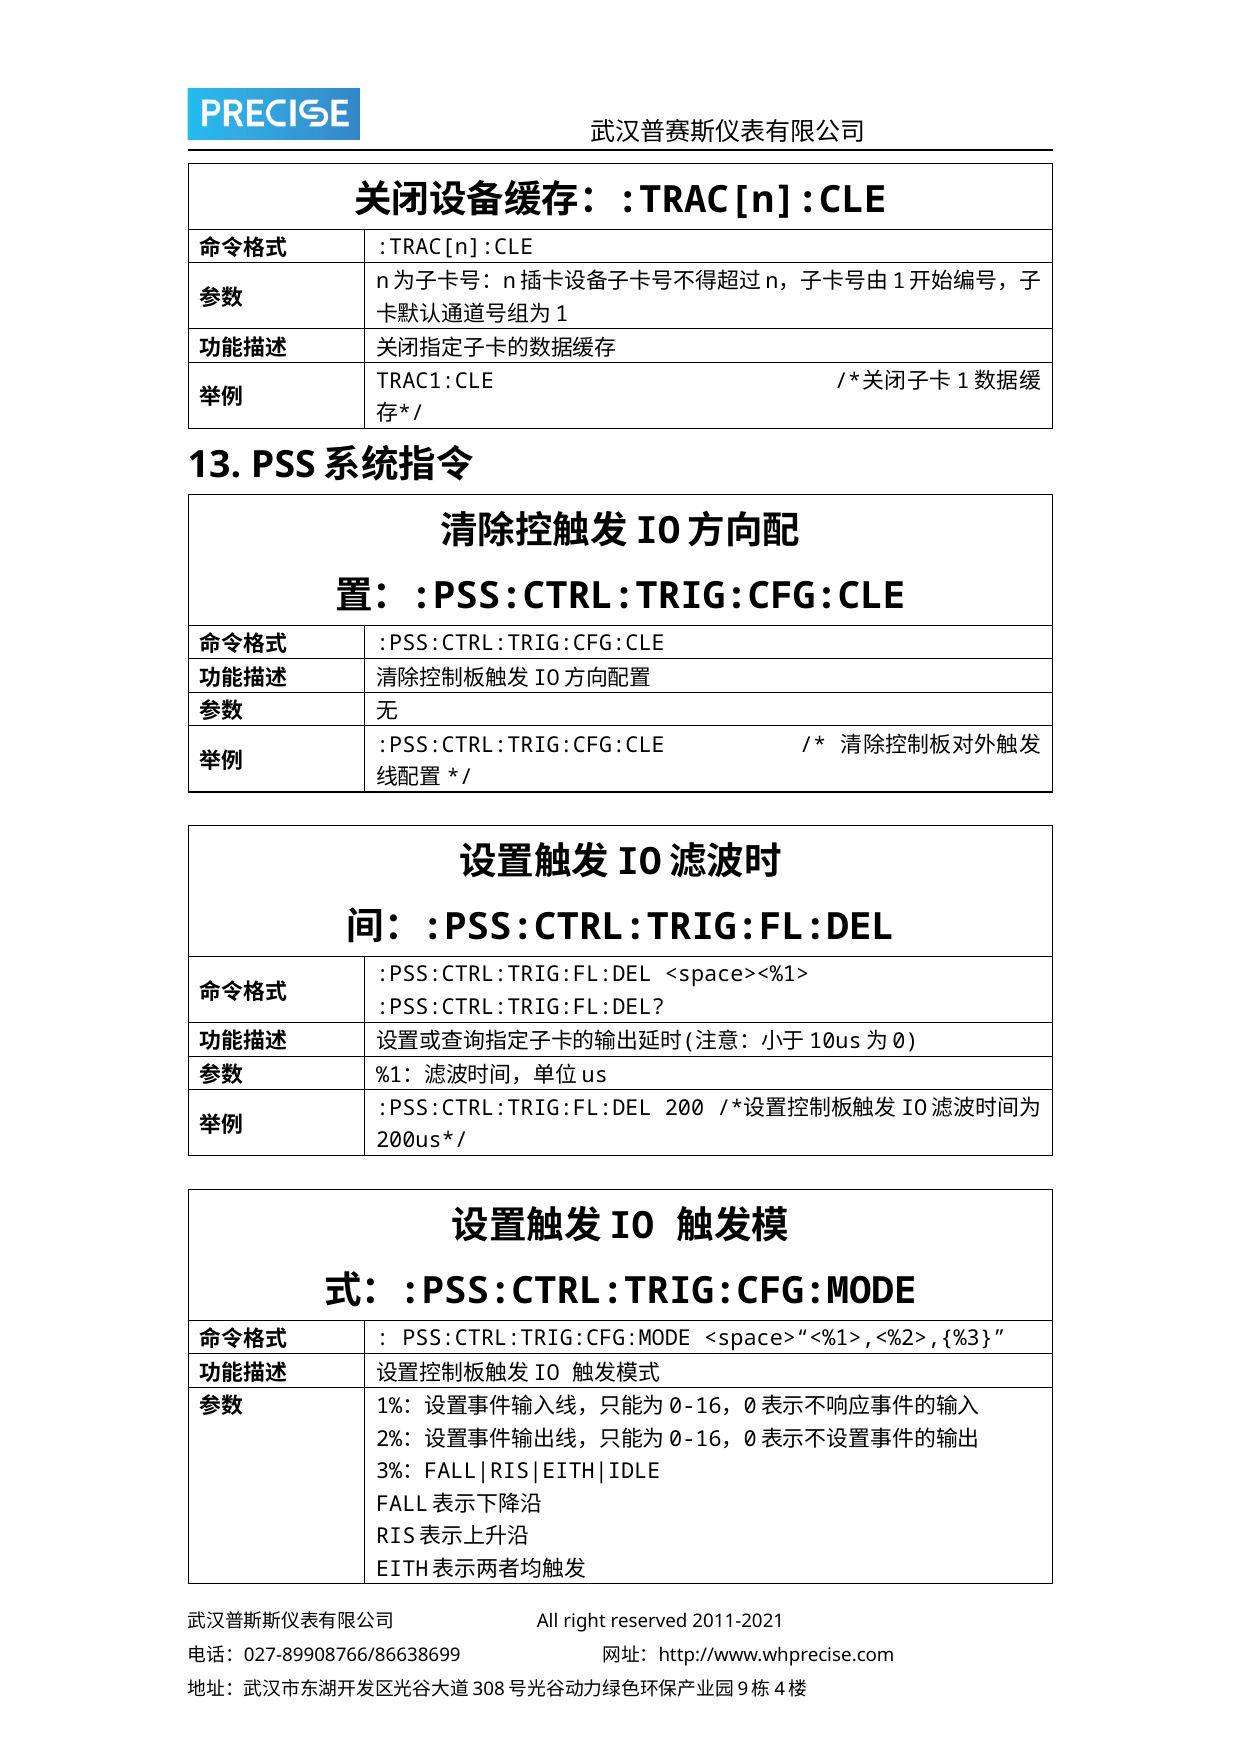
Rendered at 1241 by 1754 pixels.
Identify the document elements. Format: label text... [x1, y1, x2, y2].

table_cell :PSS:CTRL:TRIG:FL:DEL 200 /*设置控制板触发IO滤波时间为200us*/ [365, 1090, 1052, 1155]
table_header 设置触发IO 触发模式：:PSS:CTRL:TRIG:CFG:MODE [189, 1190, 1052, 1320]
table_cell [365, 263, 1052, 328]
table_cell 举例 [189, 363, 364, 428]
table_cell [365, 1388, 1052, 1583]
table_cell 参数 [189, 1057, 364, 1089]
table_cell 无 [365, 693, 1052, 725]
table_cell :PSS:CTRL:TRIG:CFG:CLE [365, 626, 1052, 658]
table_cell 清除控制板触发IO方向配置 [365, 659, 1052, 692]
table_cell : PSS:CTRL:TRIG:CFG:MODE <space>“<%1>,<%2>,{%3}” [365, 1321, 1052, 1353]
table_cell 参数 [189, 693, 364, 725]
table_cell TRAC1:CLE /*关闭子卡1数据缓存*/ [365, 363, 1052, 428]
table_cell :PSS:CTRL:TRIG:CFG:CLE /* 清除控制板对外触发线配置 */ [365, 726, 1052, 791]
table_header 清除控触发IO方向配置：:PSS:CTRL:TRIG:CFG:CLE [189, 495, 1052, 625]
table_cell 命令格式 [189, 626, 364, 658]
table_cell 功能描述 [189, 1354, 364, 1387]
table_cell 功能描述 [189, 1023, 364, 1056]
table_cell 关闭指定子卡的数据缓存 [365, 329, 1052, 362]
table_cell 举例 [189, 726, 364, 791]
table_cell :PSS:CTRL:TRIG:FL:DEL <space><%1> :PSS:CTRL:TRIG:FL:DEL? [365, 957, 1052, 1022]
table_header 关闭设备缓存：:TRAC[n]:CLE [189, 164, 1052, 228]
table_header 设置触发IO滤波时间：:PSS:CTRL:TRIG:FL:DEL [189, 826, 1052, 956]
table_cell 设置控制板触发IO 触发模式 [365, 1354, 1052, 1387]
table_cell 设置或查询指定子卡的输出延时(注意：小于10us为0) [365, 1023, 1052, 1056]
table_cell :TRAC[n]:CLE [365, 230, 1052, 262]
table_cell 参数 [189, 1388, 364, 1583]
table_cell 功能描述 [189, 329, 364, 362]
table_cell 功能描述 [189, 659, 364, 692]
picture [187, 88, 360, 140]
table_cell 命令格式 [189, 230, 364, 262]
table_cell 命令格式 [189, 957, 364, 1022]
table_cell 参数 [189, 263, 364, 328]
table_cell 命令格式 [189, 1321, 364, 1353]
text 13. PSS系统指令 [187, 429, 1053, 494]
table_cell 举例 [189, 1090, 364, 1155]
table_cell %1：滤波时间，单位us [365, 1057, 1052, 1089]
